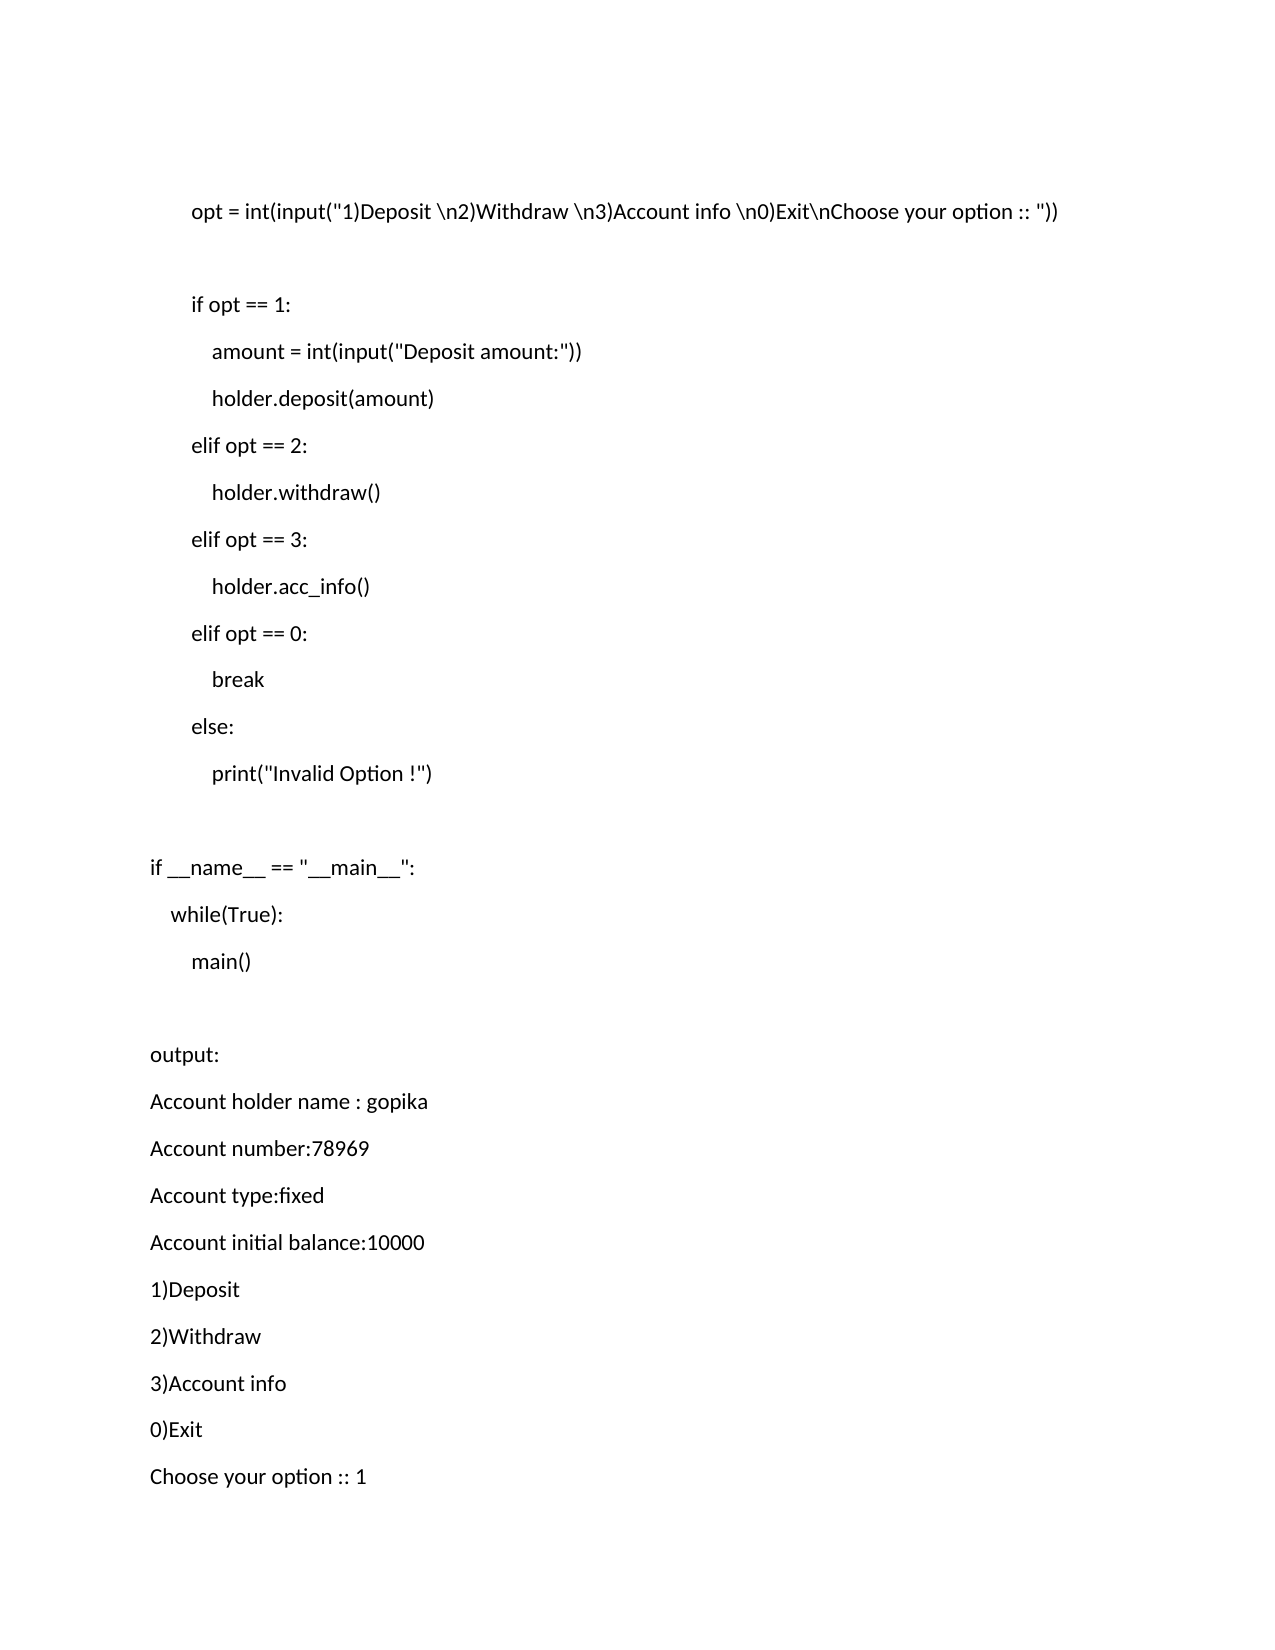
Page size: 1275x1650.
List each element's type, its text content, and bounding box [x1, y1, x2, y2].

text elif opt == 2: [150, 431, 1125, 459]
text if __name__ == "__main__": [150, 853, 1125, 881]
text holder.withdraw() [150, 478, 1125, 506]
text holder.deposit(amount) [150, 384, 1125, 412]
text elif opt == 3: [150, 525, 1125, 553]
text main() [150, 947, 1125, 975]
text print("Invalid Option !") [150, 759, 1125, 787]
text 3)Account info [150, 1369, 1125, 1397]
text output: [150, 1041, 1125, 1069]
text break [150, 666, 1125, 694]
text 1)Deposit [150, 1275, 1125, 1303]
text while(True): [150, 900, 1125, 928]
text Account number:78969 [150, 1134, 1125, 1162]
text Choose your option :: 1 [150, 1462, 1125, 1491]
text elif opt == 0: [150, 619, 1125, 647]
text 2)Withdraw [150, 1322, 1125, 1350]
text 0)Exit [150, 1416, 1125, 1444]
text Account holder name : gopika [150, 1087, 1125, 1116]
text if opt == 1: [150, 291, 1125, 319]
text amount = int(input("Deposit amount:")) [150, 337, 1125, 366]
text Account initial balance:10000 [150, 1228, 1125, 1256]
text Account type:fixed [150, 1181, 1125, 1209]
text holder.acc_info() [150, 572, 1125, 600]
text else: [150, 712, 1125, 741]
text opt = int(input("1)Deposit \n2)Withdraw \n3)Account info \n0)Exit\nChoose your option :: ")) [150, 197, 1125, 225]
